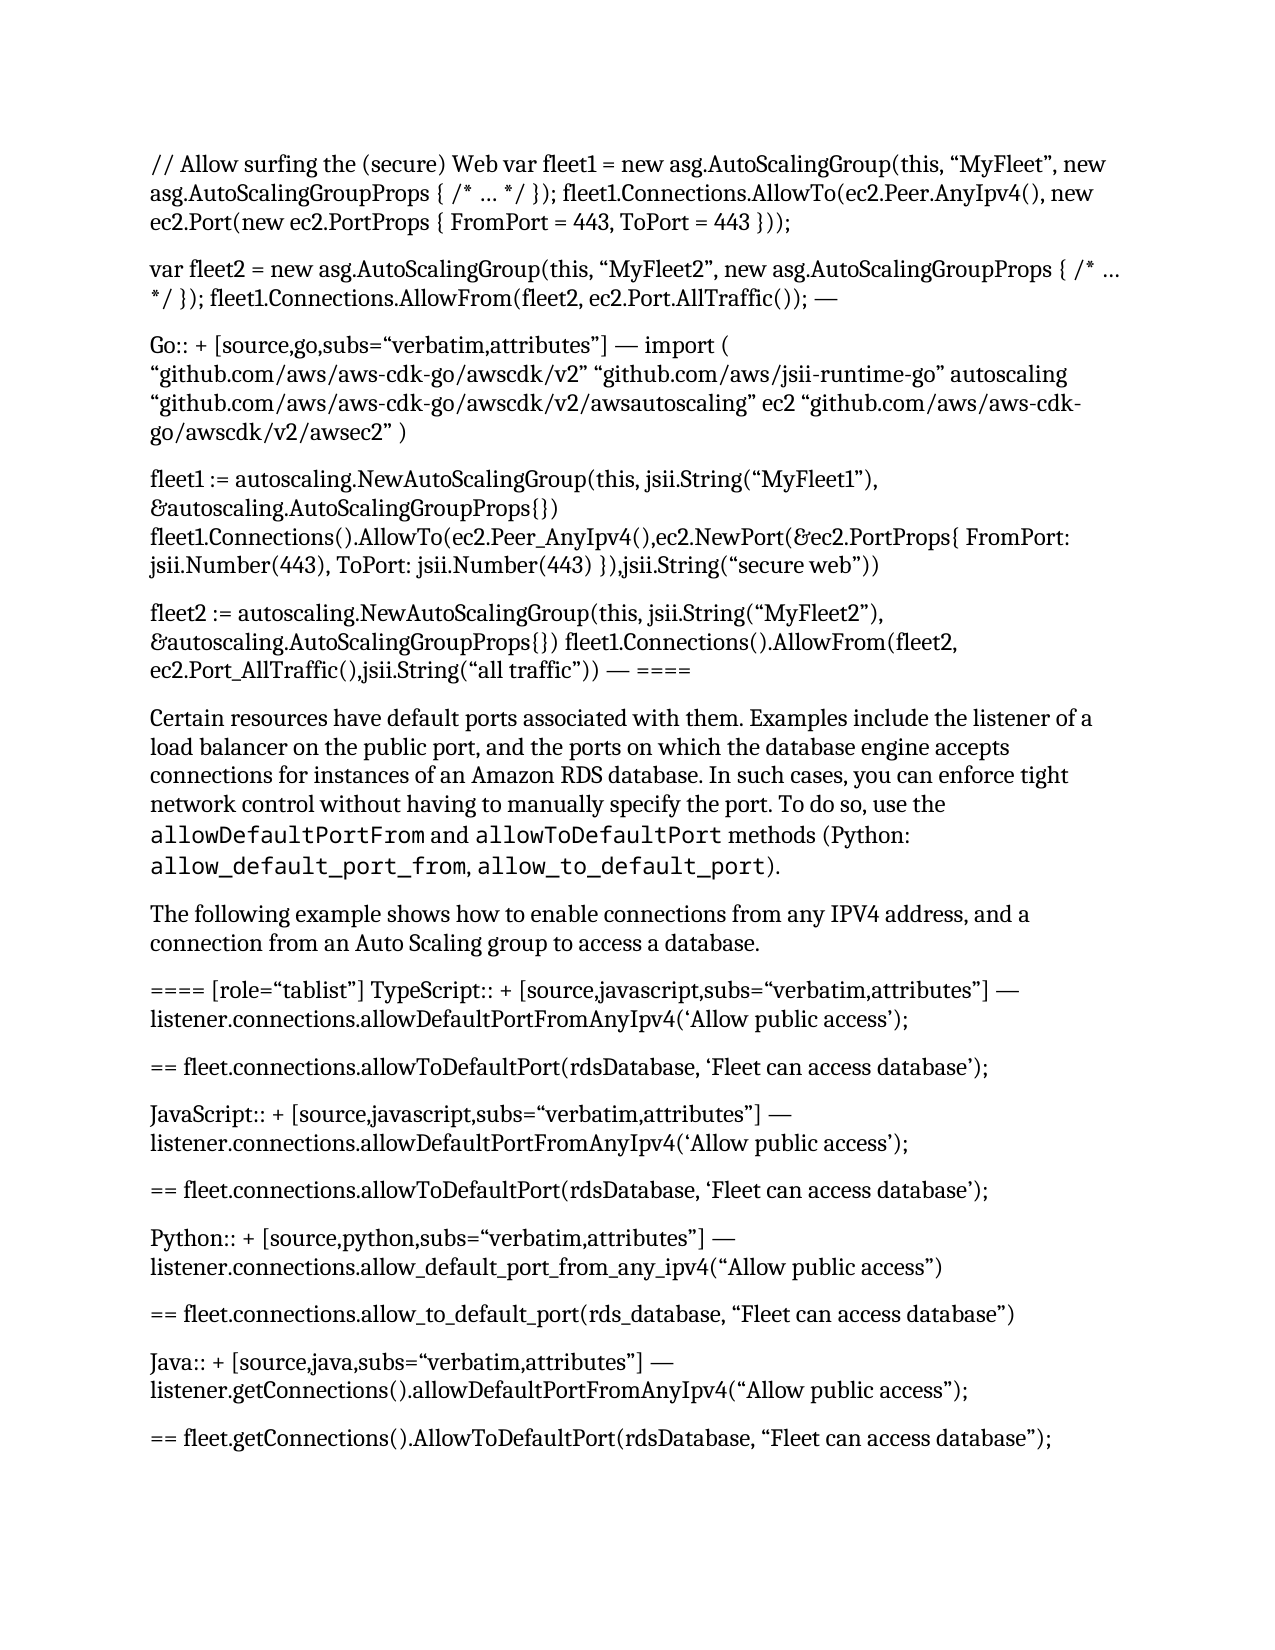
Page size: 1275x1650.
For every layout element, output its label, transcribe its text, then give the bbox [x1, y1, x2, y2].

text fleet2 := autoscaling.NewAutoScalingGroup(this, jsii.String(“MyFleet2”), &autoscaling.AutoScalingGroupProps{}) fleet1.Connections().AllowFrom(fleet2, ec2.Port_AllTraffic(),jsii.String(“all traffic”)) — ==== [150, 599, 1125, 685]
text ==== [role=“tablist”] TypeScript:: + [source,javascript,subs=“verbatim,attributes”] — listener.connections.allowDefaultPortFromAnyIpv4(‘Allow public access’); [150, 976, 1125, 1034]
text fleet1 := autoscaling.NewAutoScalingGroup(this, jsii.String(“MyFleet1”), &autoscaling.AutoScalingGroupProps{}) fleet1.Connections().AllowTo(ec2.Peer_AnyIpv4(),ec2.NewPort(&ec2.PortProps{ FromPort: jsii.Number(443), ToPort: jsii.Number(443) }),jsii.String(“secure web”)) [150, 465, 1125, 580]
text Certain resources have default ports associated with them. Examples include the listener of a load balancer on the public port, and the ports on which the database engine accepts connections for instances of an Amazon RDS database. In such cases, you can enforce tight network control without having to manually specify the port. To do so, use the allowDefaultPortFrom and allowToDefaultPort methods (Python: allow_default_port_from, allow_to_default_port). [150, 704, 1125, 881]
text // Allow surfing the (secure) Web var fleet1 = new asg.AutoScalingGroup(this, “MyFleet”, new asg.AutoScalingGroupProps { /* … */ }); fleet1.Connections.AllowTo(ec2.Peer.AnyIpv4(), new ec2.Port(new ec2.PortProps { FromPort = 443, ToPort = 443 })); [150, 150, 1125, 236]
text == fleet.connections.allowToDefaultPort(rdsDatabase, ‘Fleet can access database’); [150, 1176, 1125, 1205]
text var fleet2 = new asg.AutoScalingGroup(this, “MyFleet2”, new asg.AutoScalingGroupProps { /* … */ }); fleet1.Connections.AllowFrom(fleet2, ec2.Port.AllTraffic()); — [150, 255, 1125, 312]
text JavaScript:: + [source,javascript,subs=“verbatim,attributes”] — listener.connections.allowDefaultPortFromAnyIpv4(‘Allow public access’); [150, 1100, 1125, 1157]
text Go:: + [source,go,subs=“verbatim,attributes”] — import ( “github.com/aws/aws-cdk-go/awscdk/v2” “github.com/aws/jsii-runtime-go” autoscaling “github.com/aws/aws-cdk-go/awscdk/v2/awsautoscaling” ec2 “github.com/aws/aws-cdk-go/awscdk/v2/awsec2” ) [150, 331, 1125, 446]
text == fleet.connections.allowToDefaultPort(rdsDatabase, ‘Fleet can access database’); [150, 1052, 1125, 1081]
text == fleet.connections.allow_to_default_port(rds_database, “Fleet can access database”) [150, 1300, 1125, 1329]
text Python:: + [source,python,subs=“verbatim,attributes”] — listener.connections.allow_default_port_from_any_ipv4(“Allow public access”) [150, 1224, 1125, 1281]
text Java:: + [source,java,subs=“verbatim,attributes”] — listener.getConnections().allowDefaultPortFromAnyIpv4(“Allow public access”); [150, 1347, 1125, 1405]
text The following example shows how to enable connections from any IPV4 address, and a connection from an Auto Scaling group to access a database. [150, 900, 1125, 957]
text == fleet.getConnections().AllowToDefaultPort(rdsDatabase, “Fleet can access database”); [150, 1424, 1125, 1452]
